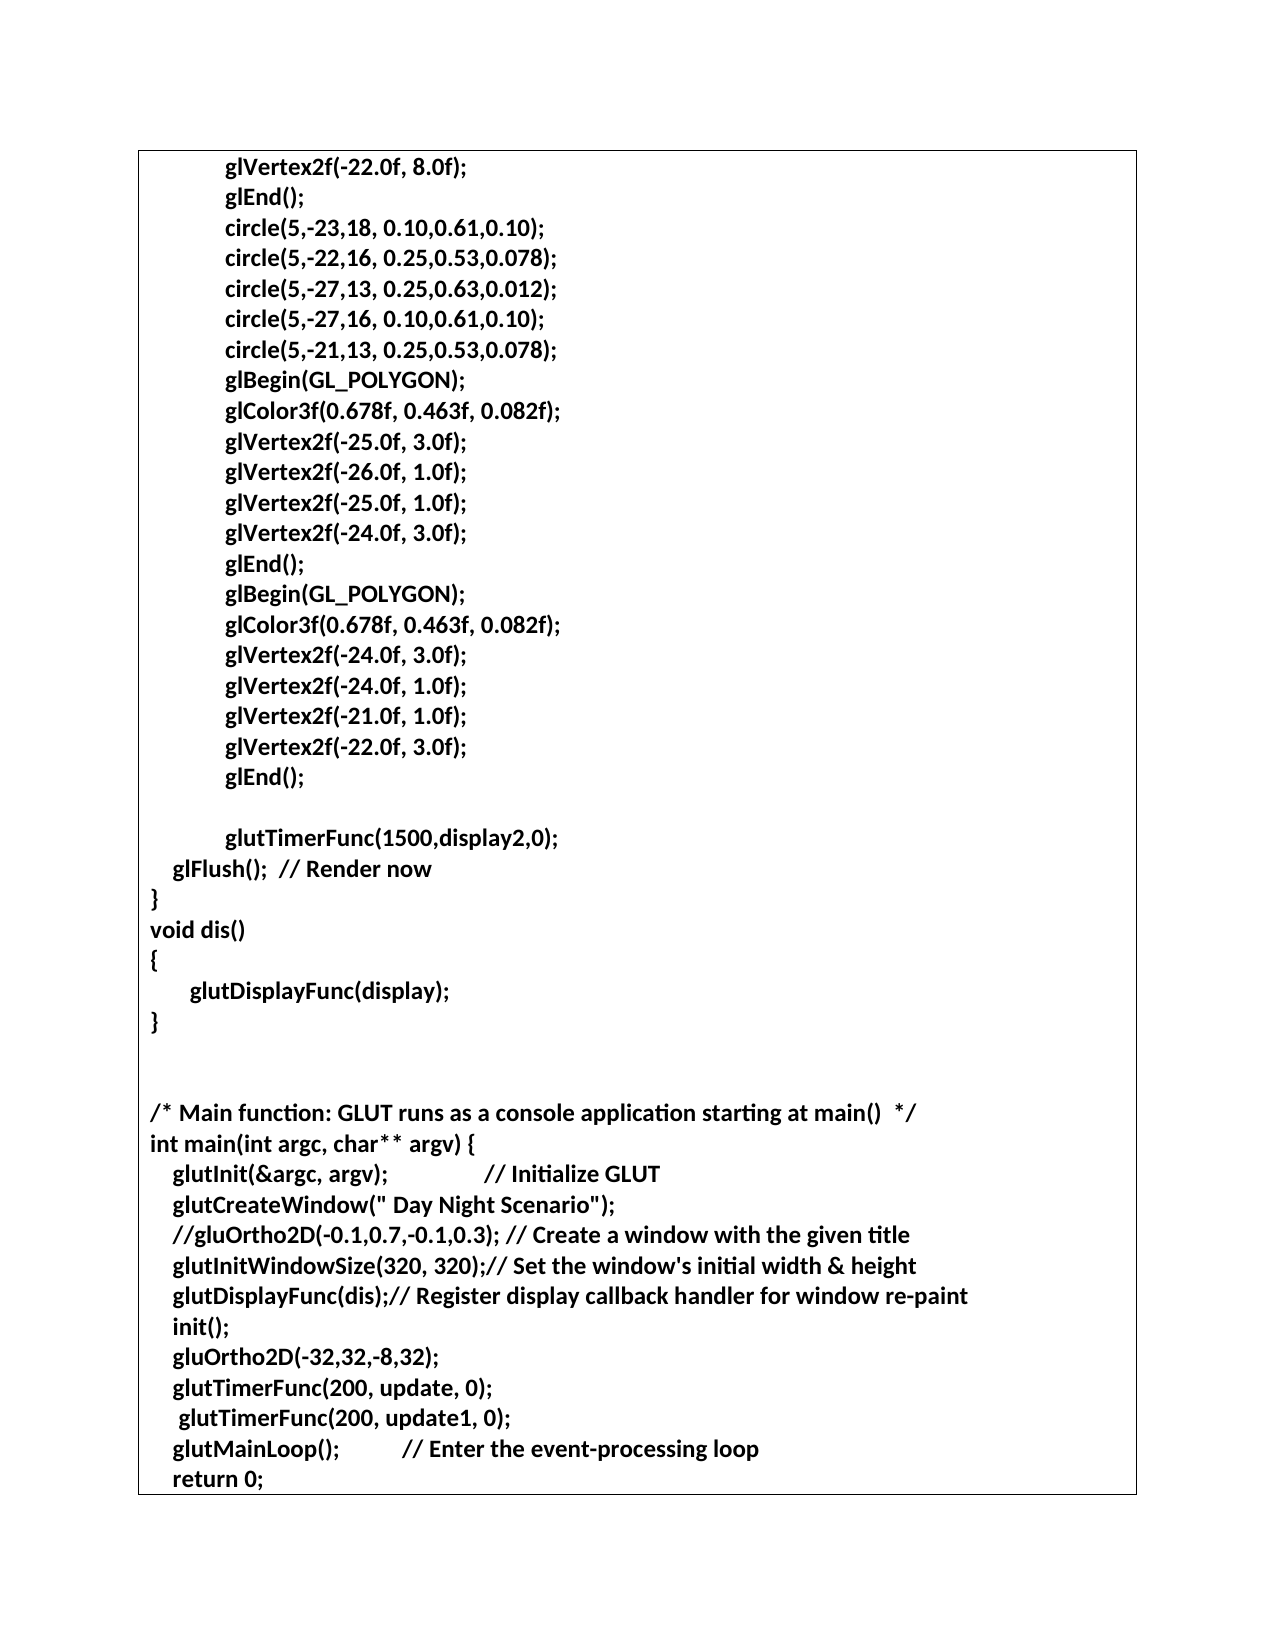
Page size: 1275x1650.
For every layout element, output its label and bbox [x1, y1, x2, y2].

table_cell [139, 151, 1136, 1494]
